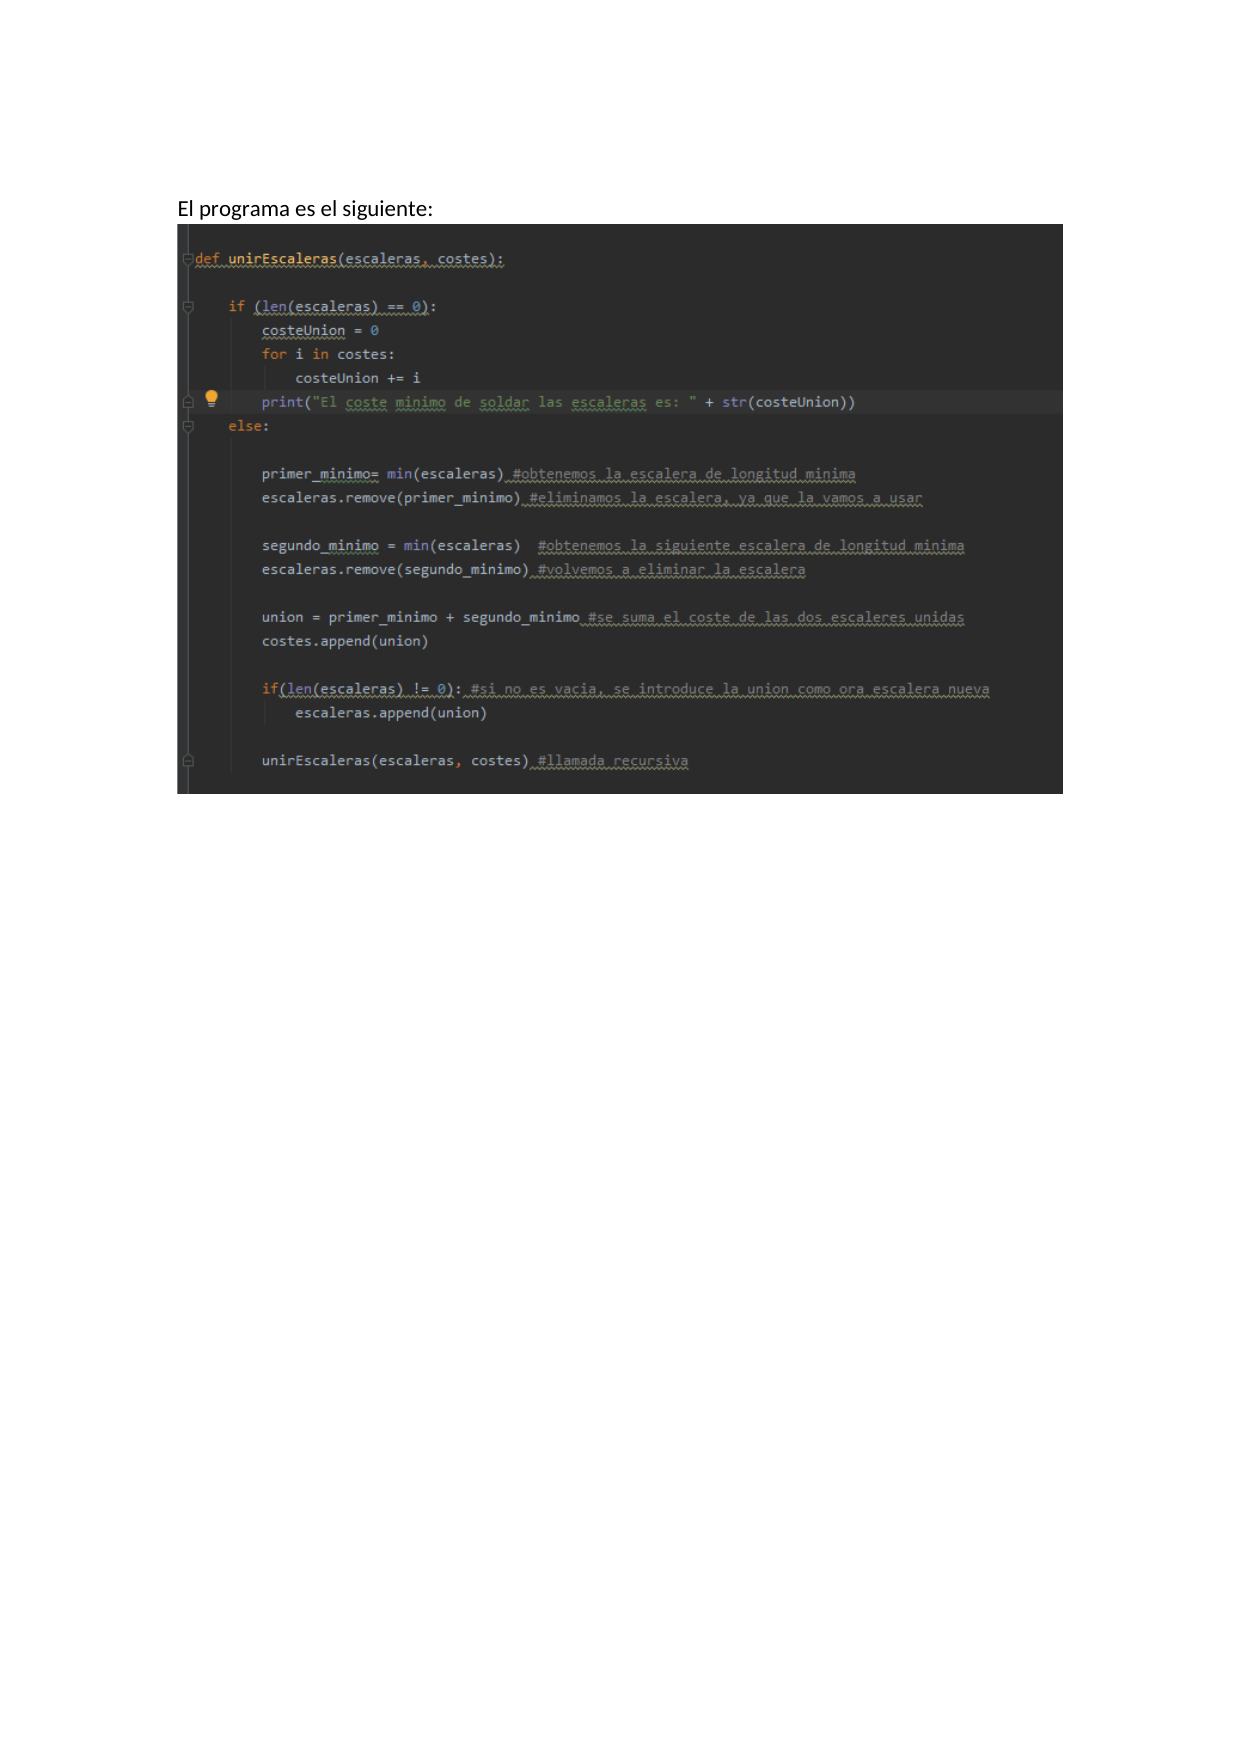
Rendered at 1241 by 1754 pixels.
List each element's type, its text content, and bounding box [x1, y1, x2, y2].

text El programa es el siguiente: [177, 194, 1063, 224]
picture [177, 224, 1063, 794]
